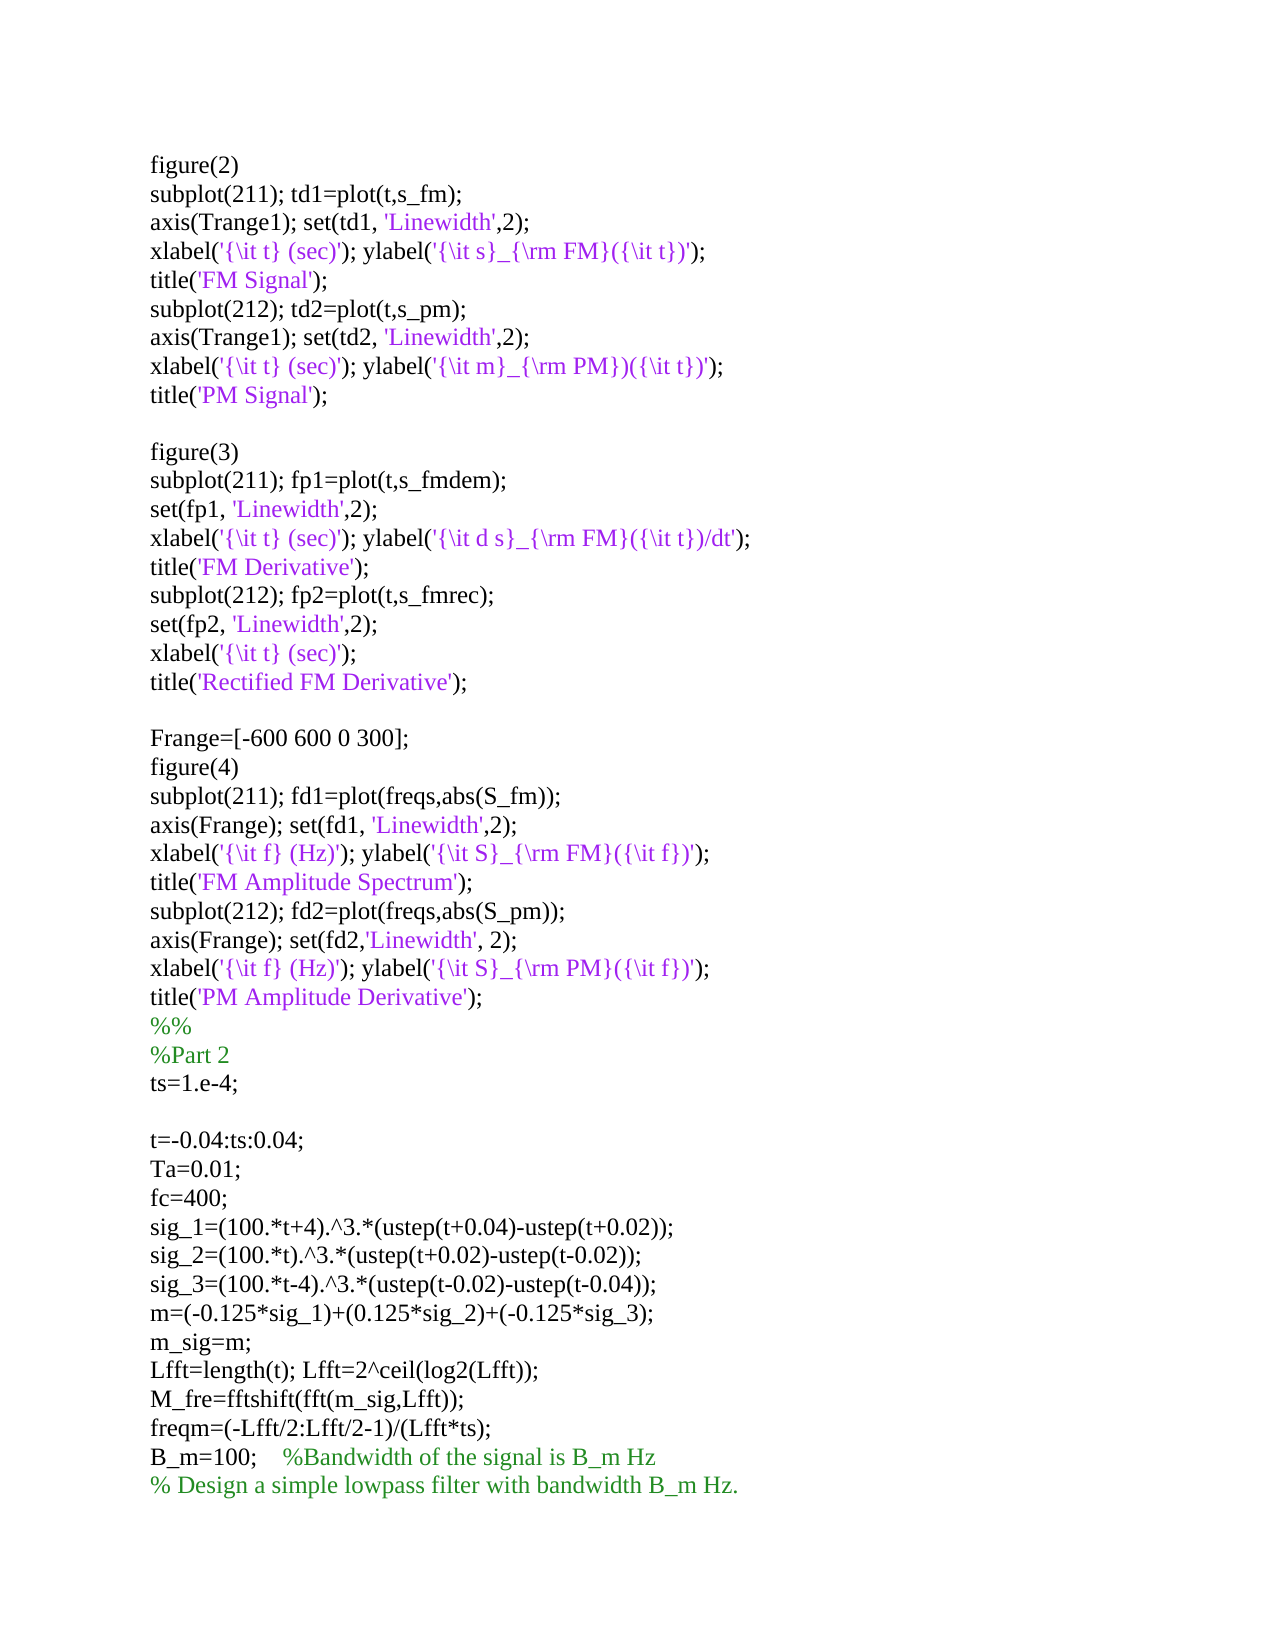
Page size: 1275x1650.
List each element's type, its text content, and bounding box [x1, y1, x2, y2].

text subplot(212); fp2=plot(t,s_fmrec); [150, 581, 1125, 609]
text t=-0.04:ts:0.04; [150, 1125, 1125, 1154]
text Ta=0.01; [150, 1154, 1125, 1183]
text subplot(212); fd2=plot(freqs,abs(S_pm)); [150, 896, 1125, 925]
text axis(Trange1); set(td1, 'Linewidth',2); [150, 207, 1125, 236]
text xlabel('{\it t} (sec)'); [150, 638, 1125, 667]
text xlabel('{\it f} (Hz)'); ylabel('{\it S}_{\rm FM}({\it f})'); [150, 838, 1125, 867]
text title('Rectified FM Derivative'); [150, 667, 1125, 696]
text sig_1=(100.*t+4).^3.*(ustep(t+0.04)-ustep(t+0.02)); [150, 1212, 1125, 1240]
text B_m=100; %Bandwidth of the signal is B_m Hz [150, 1442, 1125, 1470]
text freqm=(-Lfft/2:Lfft/2-1)/(Lfft*ts); [150, 1413, 1125, 1442]
text title('PM Amplitude Derivative'); [150, 982, 1125, 1011]
text M_fre=fftshift(fft(m_sig,Lfft)); [150, 1384, 1125, 1413]
text figure(2) [150, 150, 1125, 179]
text subplot(211); fd1=plot(freqs,abs(S_fm)); [150, 781, 1125, 810]
text set(fp1, 'Linewidth',2); [150, 494, 1125, 523]
text figure(4) [150, 752, 1125, 781]
text set(fp2, 'Linewidth',2); [150, 609, 1125, 638]
text title('FM Derivative'); [150, 552, 1125, 581]
text % Design a simple lowpass filter with bandwidth B_m Hz. [150, 1470, 1125, 1499]
text sig_3=(100.*t-4).^3.*(ustep(t-0.02)-ustep(t-0.04)); [150, 1269, 1125, 1298]
text %Part 2 [150, 1040, 1125, 1068]
text xlabel('{\it t} (sec)'); ylabel('{\it m}_{\rm PM})({\it t})'); [150, 351, 1125, 380]
text title('FM Amplitude Spectrum'); [150, 867, 1125, 896]
text xlabel('{\it f} (Hz)'); ylabel('{\it S}_{\rm PM}({\it f})'); [150, 953, 1125, 982]
text axis(Frange); set(fd1, 'Linewidth',2); [150, 810, 1125, 838]
text figure(3) [150, 437, 1125, 466]
text Frange=[-600 600 0 300]; [150, 723, 1125, 752]
text sig_2=(100.*t).^3.*(ustep(t+0.02)-ustep(t-0.02)); [150, 1240, 1125, 1269]
text m=(-0.125*sig_1)+(0.125*sig_2)+(-0.125*sig_3); [150, 1298, 1125, 1327]
text %% [150, 1011, 1125, 1040]
text m_sig=m; [150, 1327, 1125, 1355]
text xlabel('{\it t} (sec)'); ylabel('{\it d s}_{\rm FM}({\it t})/dt'); [150, 523, 1125, 552]
text subplot(212); td2=plot(t,s_pm); [150, 294, 1125, 322]
text axis(Frange); set(fd2,'Linewidth', 2); [150, 925, 1125, 953]
text title('FM Signal'); [150, 265, 1125, 294]
text title('PM Signal'); [150, 380, 1125, 409]
text fc=400; [150, 1183, 1125, 1212]
text xlabel('{\it t} (sec)'); ylabel('{\it s}_{\rm FM}({\it t})'); [150, 236, 1125, 265]
text subplot(211); td1=plot(t,s_fm); [150, 179, 1125, 207]
text Lfft=length(t); Lfft=2^ceil(log2(Lfft)); [150, 1355, 1125, 1384]
text subplot(211); fp1=plot(t,s_fmdem); [150, 466, 1125, 494]
text axis(Trange1); set(td2, 'Linewidth',2); [150, 322, 1125, 351]
text ts=1.e-4; [150, 1068, 1125, 1097]
